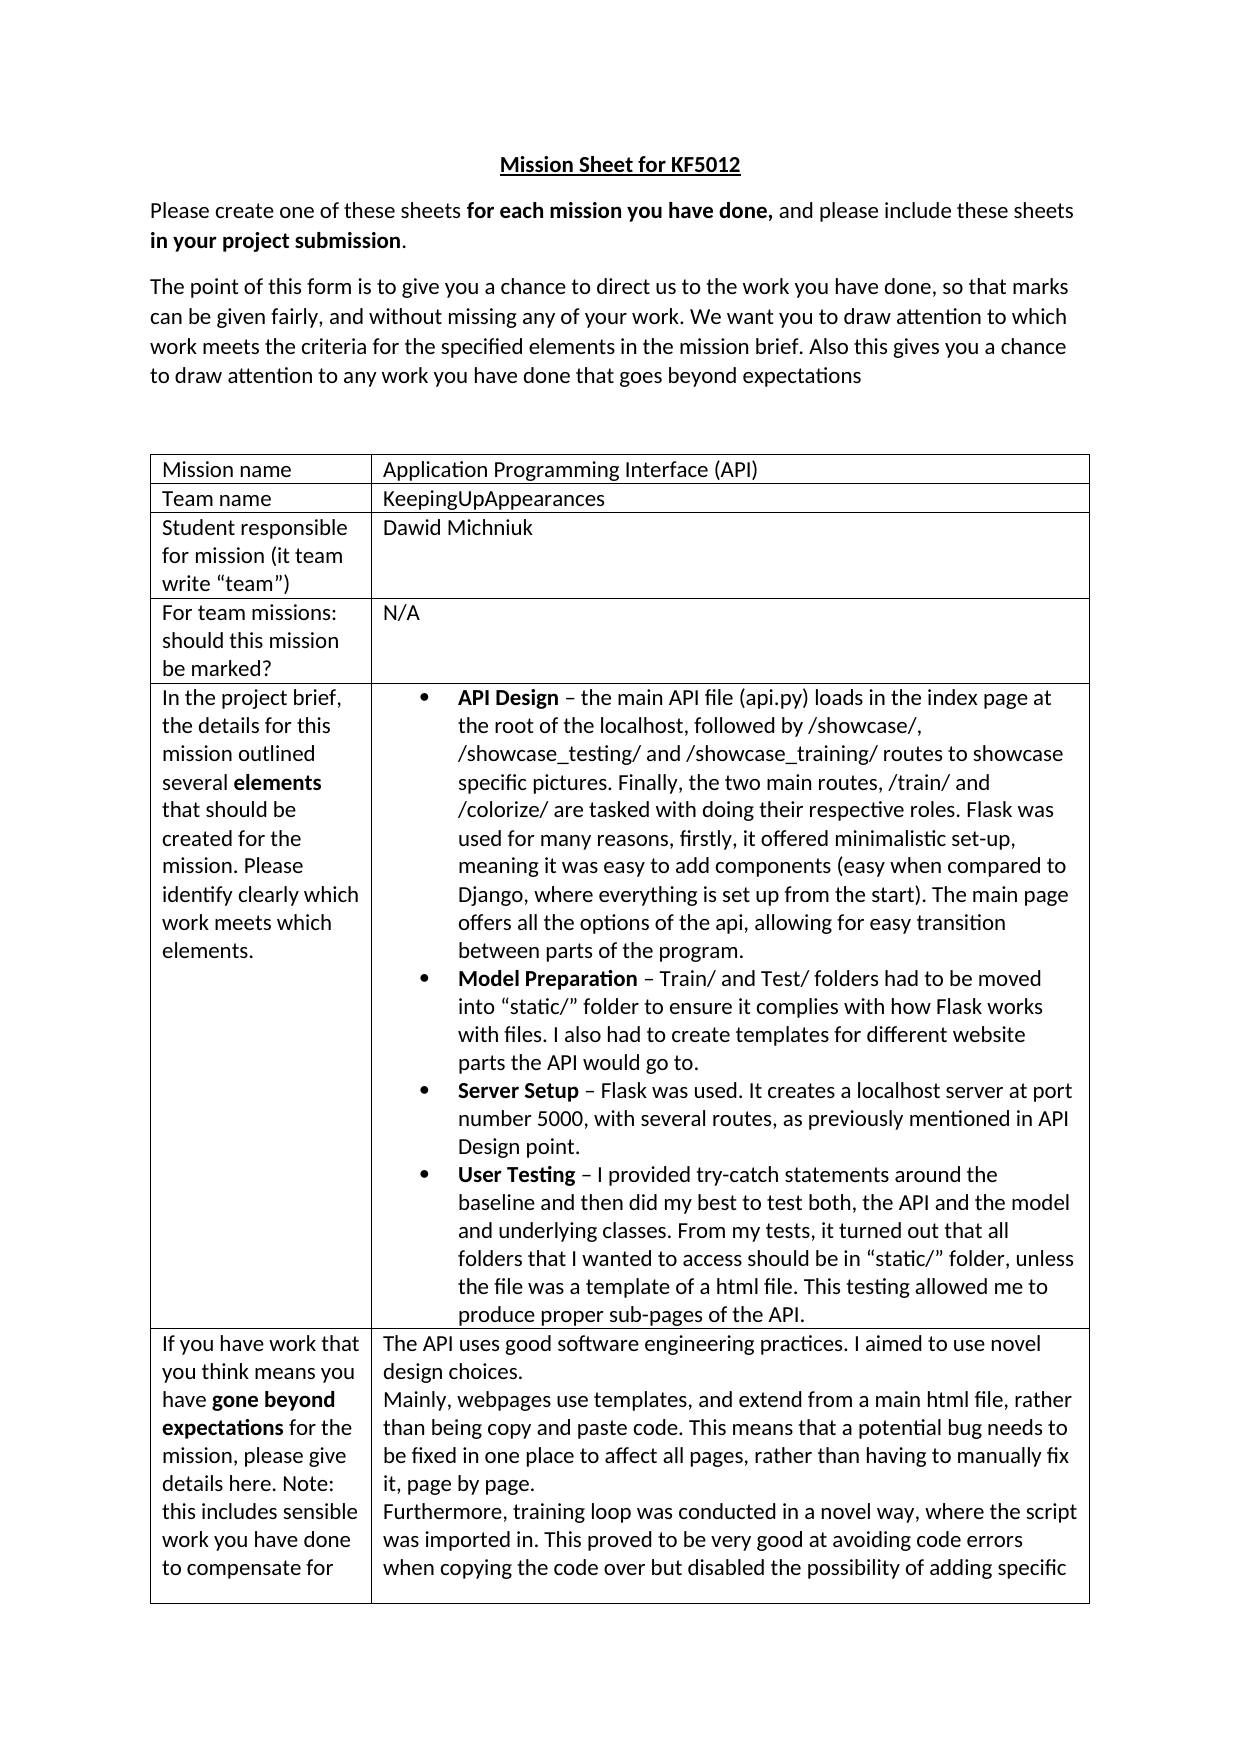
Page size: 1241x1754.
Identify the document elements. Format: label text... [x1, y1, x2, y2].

text Mission Sheet for KF5012 [150, 150, 1090, 178]
table_cell For team missions: should this mission be marked? [151, 599, 371, 682]
text The point of this form is to give you a chance to direct us to the work you have done, so that marks can be given fairly, and without missing any of your work. We want you to draw attention to which work meets the criteria for the specified elements in the mission brief. Also this gives you a chance to draw attention to any work you have done that goes beyond expectations [150, 272, 1090, 389]
text Please create one of these sheets for each mission you have done, and please include these sheets in your project submission. [150, 196, 1090, 254]
table_cell In the project brief, the details for this mission outlined several elements that should be created for the mission. Please identify clearly which work meets which elements. [151, 684, 371, 1328]
table_cell KeepingUpAppearances [372, 484, 1089, 512]
table_cell Dawid Michniuk [372, 513, 1089, 597]
table_cell Team name [151, 484, 371, 512]
table_cell API Design – the main API file (api.py) loads in the index page at the root of the localhost, followed by /showcase/, /showcase_testing/ and /showcase_training/ routes to showcase specific pictures. Finally, the two main routes, /train/ and /colorize/ are tasked with doing their respective roles. Flask was used for many reasons, firstly, it offered minimalistic set-up, meaning it was easy to add components (easy when compared to Django, where everything is set up from the start). The main page offers all the options of the api, allowing for easy transition between parts of the program. Model Preparation – Train/ and Test/ folders had to be moved into “static/” folder to ensure it complies with how Flask works with files. I also had to create templates for different website parts the API would go to. Server Setup – Flask was used. It creates a localhost server at port number 5000, with several routes, as previously mentioned in API Design point. User Testing – I provided try-catch statements around the baseline and then did my best to test both, the API and the model and underlying classes. From my tests, it turned out that all folders that I wanted to access should be in “static/” folder, unless the file was a template of a html file. This testing allowed me to produce proper sub-pages of the API. [372, 684, 1089, 1328]
table_header Mission name [151, 455, 371, 483]
table_cell N/A [372, 599, 1089, 682]
table_cell Student responsible for mission (it team write “team”) [151, 513, 371, 597]
table_header Application Programming Interface (API) [372, 455, 1089, 483]
